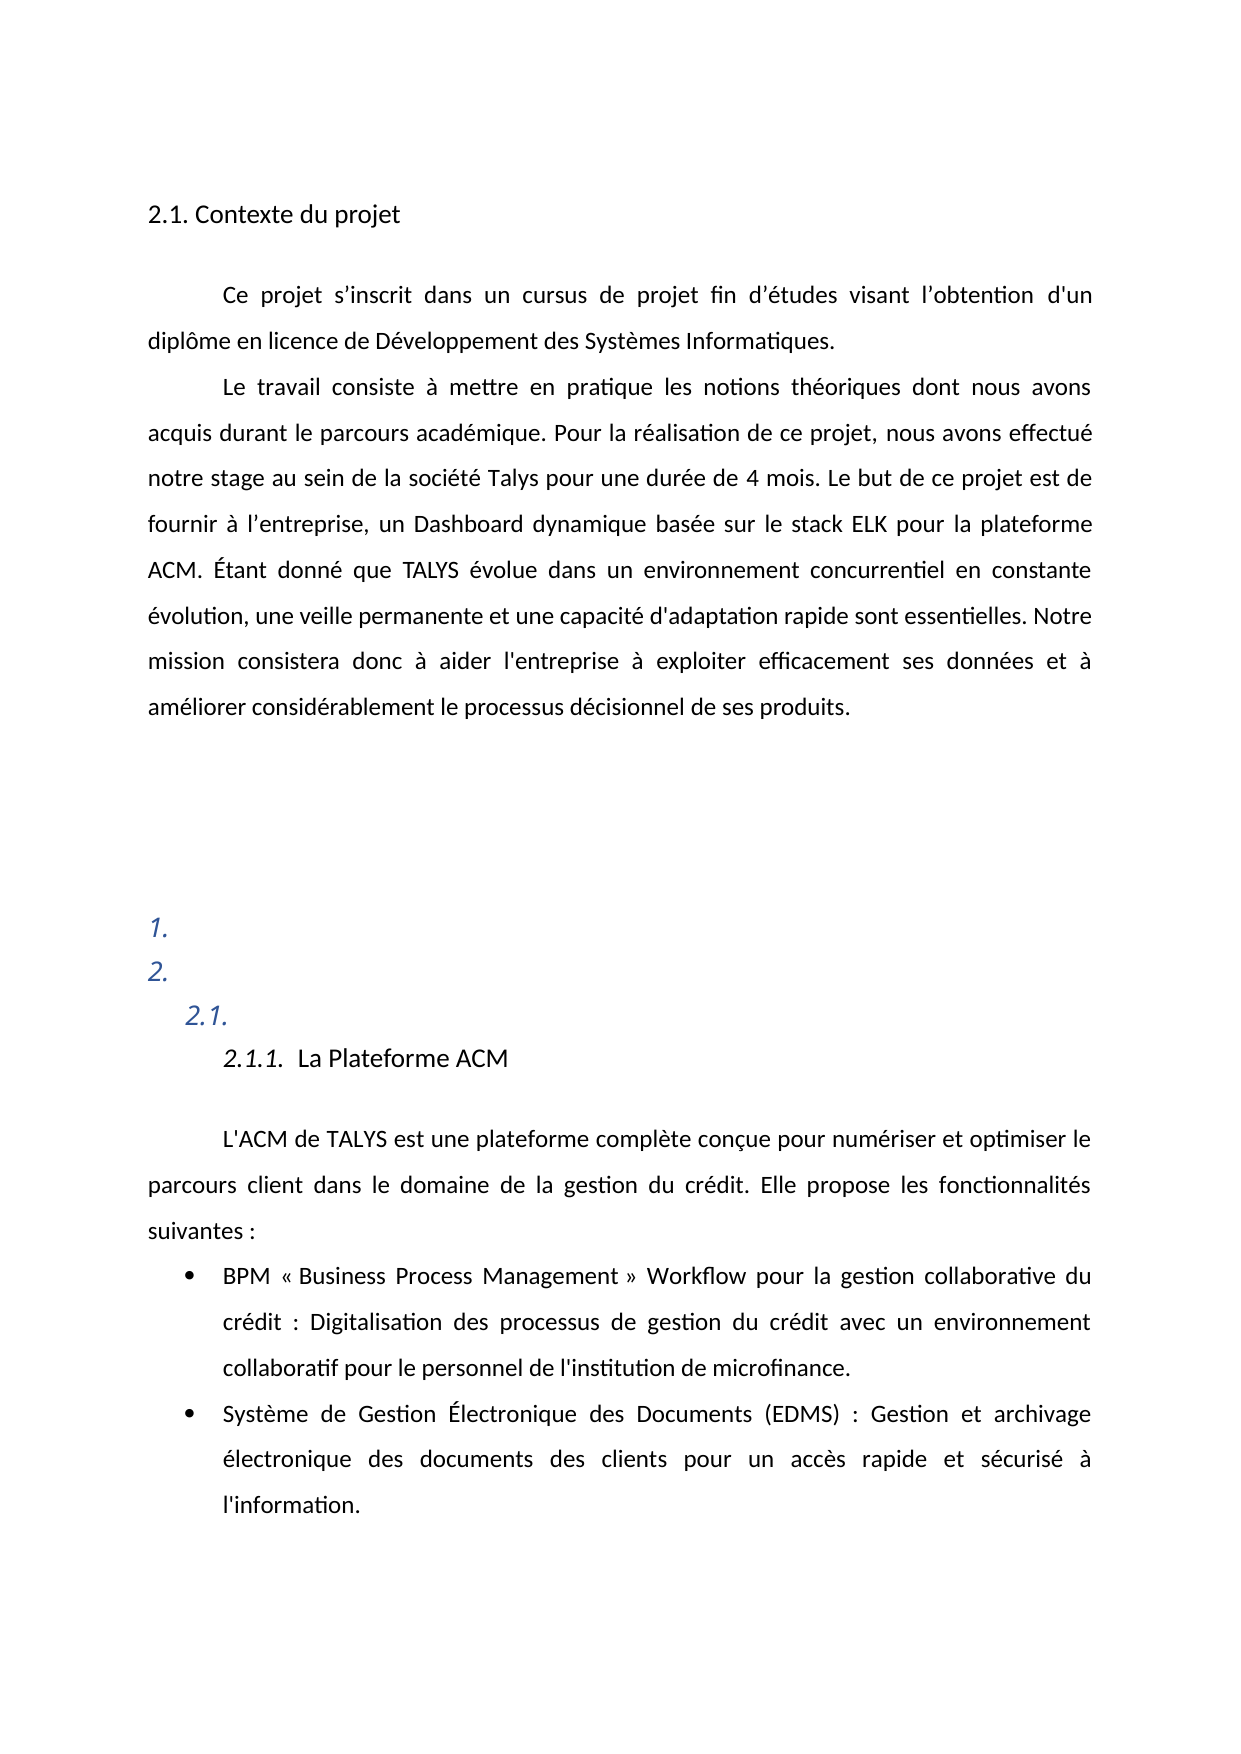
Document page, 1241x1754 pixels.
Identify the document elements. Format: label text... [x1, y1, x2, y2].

list Système de Gestion Électronique des Documents (EDMS) : Gestion et archivage électronique des documents des clients pour un accès rapide et sécurisé à l'information. [185, 1398, 1093, 1520]
subtitle La Plateforme ACM [223, 1041, 1093, 1074]
text Ce projet s’inscrit dans un cursus de projet fin d’études visant l’obtention d'un diplôme en licence de Développement des Systèmes Informatiques. [148, 280, 1093, 356]
list BPM « Business Process Management » Workflow pour la gestion collaborative du crédit : Digitalisation des processus de gestion du crédit avec un environnement collaboratif pour le personnel de l'institution de microfinance. [185, 1261, 1093, 1382]
text L'ACM de TALYS est une plateforme complète conçue pour numériser et optimiser le parcours client dans le domaine de la gestion du crédit. Elle propose les fonctionnalités suivantes : [148, 1123, 1093, 1245]
text Le travail consiste à mettre en pratique les notions théoriques dont nous avons acquis durant le parcours académique. Pour la réalisation de ce projet, nous avons effectué notre stage au sein de la société Talys pour une durée de 4 mois. Le but de ce projet est de fournir à l’entreprise, un Dashboard dynamique basée sur le stack ELK pour la plateforme ACM. Étant donné que TALYS évolue dans un environnement concurrentiel en constante évolution, une veille permanente et une capacité d'adaptation rapide sont essentielles. Notre mission consistera donc à aider l'entreprise à exploiter efficacement ses données et à améliorer considérablement le processus décisionnel de ses produits. [148, 371, 1093, 722]
subtitle 2.1. Contexte du projet [148, 197, 1093, 230]
